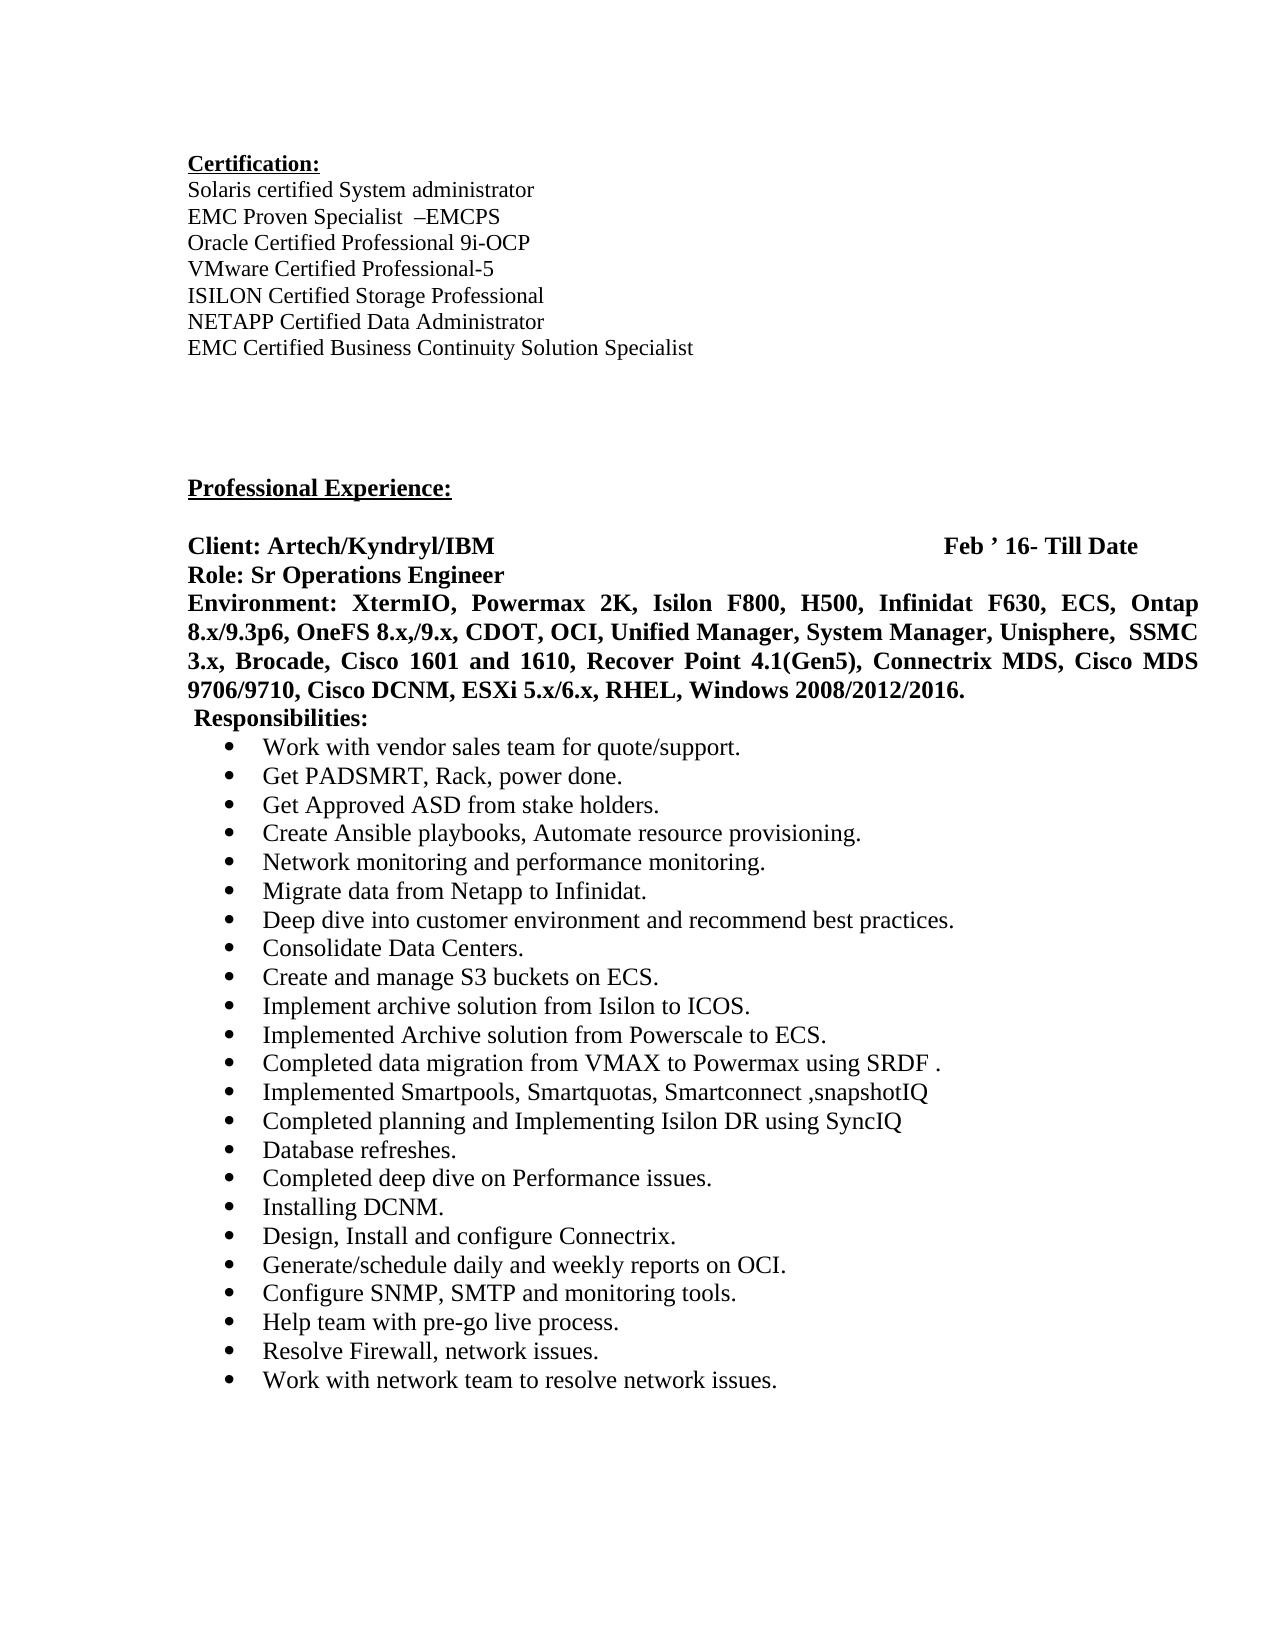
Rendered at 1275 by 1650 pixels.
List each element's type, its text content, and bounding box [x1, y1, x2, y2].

list Completed planning and Implementing Isilon DR using SyncIQ [225, 1106, 1200, 1135]
list Design, Install and configure Connectrix. [225, 1221, 1200, 1250]
list Implemented Archive solution from Powerscale to ECS. [225, 1020, 1200, 1048]
list Consolidate Data Centers. [225, 933, 1200, 962]
text Oracle Certified Professional 9i-OCP [187, 229, 1200, 255]
text VMware Certified Professional-5 [187, 255, 1200, 282]
text NETAPP Certified Data Administrator [187, 308, 1200, 334]
text Certification: [187, 150, 1200, 176]
list Configure SNMP, SMTP and monitoring tools. [225, 1278, 1200, 1307]
list Completed deep dive on Performance issues. [225, 1163, 1200, 1192]
list Help team with pre-go live process. [225, 1307, 1200, 1336]
text Solaris certified System administrator [187, 176, 1200, 203]
list Create and manage S3 buckets on ECS. [225, 962, 1200, 991]
text Responsibilities: [187, 703, 1200, 732]
text Environment: XtermIO, Powermax 2K, Isilon F800, H500, Infinidat F630, ECS, Ontap 8.x/9.3p6, OneFS 8.x,/9.x, CDOT, OCI, Unified Manager, System Manager, Unisphere, SSMC 3.x, Brocade, Cisco 1601 and 1610, Recover Point 4.1(Gen5), Connectrix MDS, Cisco MDS 9706/9710, Cisco DCNM, ESXi 5.x/6.x, RHEL, Windows 2008/2012/2016. [187, 588, 1200, 703]
list Get PADSMRT, Rack, power done. [225, 761, 1200, 790]
list Database refreshes. [225, 1135, 1200, 1163]
text Role: Sr Operations Engineer [187, 560, 1200, 588]
list Implement archive solution from Isilon to ICOS. [225, 991, 1200, 1020]
list Deep dive into customer environment and recommend best practices. [225, 905, 1200, 933]
list Generate/schedule daily and weekly reports on OCI. [225, 1250, 1200, 1278]
list Work with vendor sales team for quote/support. [225, 732, 1200, 761]
text Client: Artech/Kyndryl/IBM Feb ’ 16- Till Date [187, 531, 1200, 560]
list Installing DCNM. [225, 1192, 1200, 1221]
list Work with network team to resolve network issues. [225, 1365, 1200, 1393]
text EMC Proven Specialist –EMCPS [187, 203, 1200, 229]
list Create Ansible playbooks, Automate resource provisioning. [225, 818, 1200, 847]
list Migrate data from Netapp to Infinidat. [225, 876, 1200, 905]
list Implemented Smartpools, Smartquotas, Smartconnect ,snapshotIQ [225, 1077, 1200, 1106]
list Network monitoring and performance monitoring. [225, 847, 1200, 876]
text Professional Experience: [187, 473, 1200, 502]
list Completed data migration from VMAX to Powermax using SRDF . [225, 1048, 1200, 1077]
text EMC Certified Business Continuity Solution Specialist [187, 334, 1200, 361]
list Get Approved ASD from stake holders. [225, 790, 1200, 818]
text ISILON Certified Storage Professional [187, 282, 1200, 308]
list Resolve Firewall, network issues. [225, 1336, 1200, 1365]
